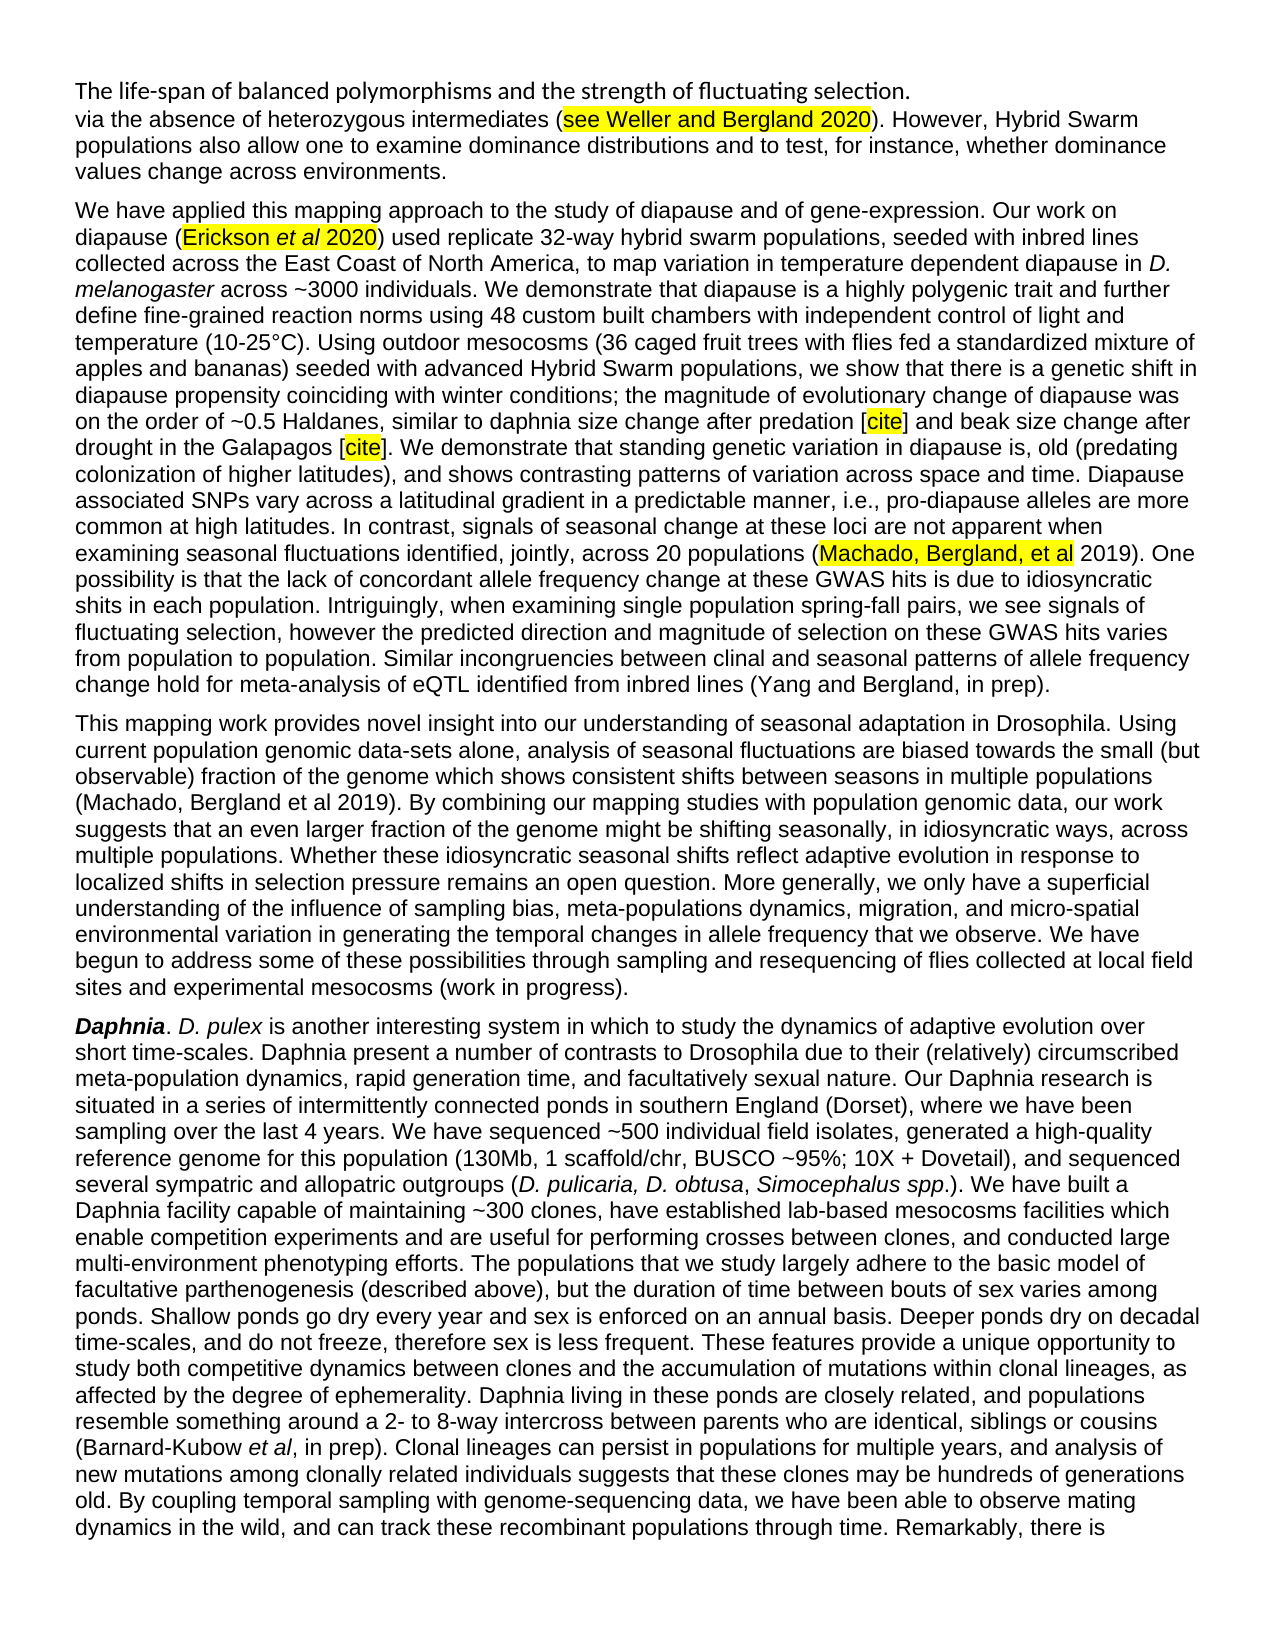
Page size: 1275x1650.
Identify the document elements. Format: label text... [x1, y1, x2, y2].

text We have applied this mapping approach to the study of diapause and of gene-expression. Our work on diapause (Erickson et al 2020) used replicate 32-way hybrid swarm populations, seeded with inbred lines collected across the East Coast of North America, to map variation in temperature dependent diapause in D. melanogaster across ~3000 individuals. We demonstrate that diapause is a highly polygenic trait and further define fine-grained reaction norms using 48 custom built chambers with independent control of light and temperature (10-25°C). Using outdoor mesocosms (36 caged fruit trees with flies fed a standardized mixture of apples and bananas) seeded with advanced Hybrid Swarm populations, we show that there is a genetic shift in diapause propensity coinciding with winter conditions; the magnitude of evolutionary change of diapause was on the order of ~0.5 Haldanes, similar to daphnia size change after predation [cite] and beak size change after drought in the Galapagos [cite]. We demonstrate that standing genetic variation in diapause is, old (predating colonization of higher latitudes), and shows contrasting patterns of variation across space and time. Diapause associated SNPs vary across a latitudinal gradient in a predictable manner, i.e., pro-diapause alleles are more common at high latitudes. In contrast, signals of seasonal change at these loci are not apparent when examining seasonal fluctuations identified, jointly, across 20 populations (Machado, Bergland, et al 2019). One possibility is that the lack of concordant allele frequency change at these GWAS hits is due to idiosyncratic shits in each population. Intriguingly, when examining single population spring-fall pairs, we see signals of fluctuating selection, however the predicted direction and magnitude of selection on these GWAS hits varies from population to population. Similar incongruencies between clinal and seasonal patterns of allele frequency change hold for meta-analysis of eQTL identified from inbred lines (Yang and Bergland, in prep). [75, 197, 1200, 698]
text This mapping work provides novel insight into our understanding of seasonal adaptation in Drosophila. Using current population genomic data-sets alone, analysis of seasonal fluctuations are biased towards the small (but observable) fraction of the genome which shows consistent shifts between seasons in multiple populations (Machado, Bergland et al 2019). By combining our mapping studies with population genomic data, our work suggests that an even larger fraction of the genome might be shifting seasonally, in idiosyncratic ways, across multiple populations. Whether these idiosyncratic seasonal shifts reflect adaptive evolution in response to localized shifts in selection pressure remains an open question. More generally, we only have a superficial understanding of the influence of sampling bias, meta-populations dynamics, migration, and micro-spatial environmental variation in generating the temporal changes in allele frequency that we observe. We have begun to address some of these possibilities through sampling and resequencing of flies collected at local field sites and experimental mesocosms (work in progress). [75, 710, 1200, 1000]
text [75, 1013, 1200, 1540]
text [75, 106, 1200, 184]
